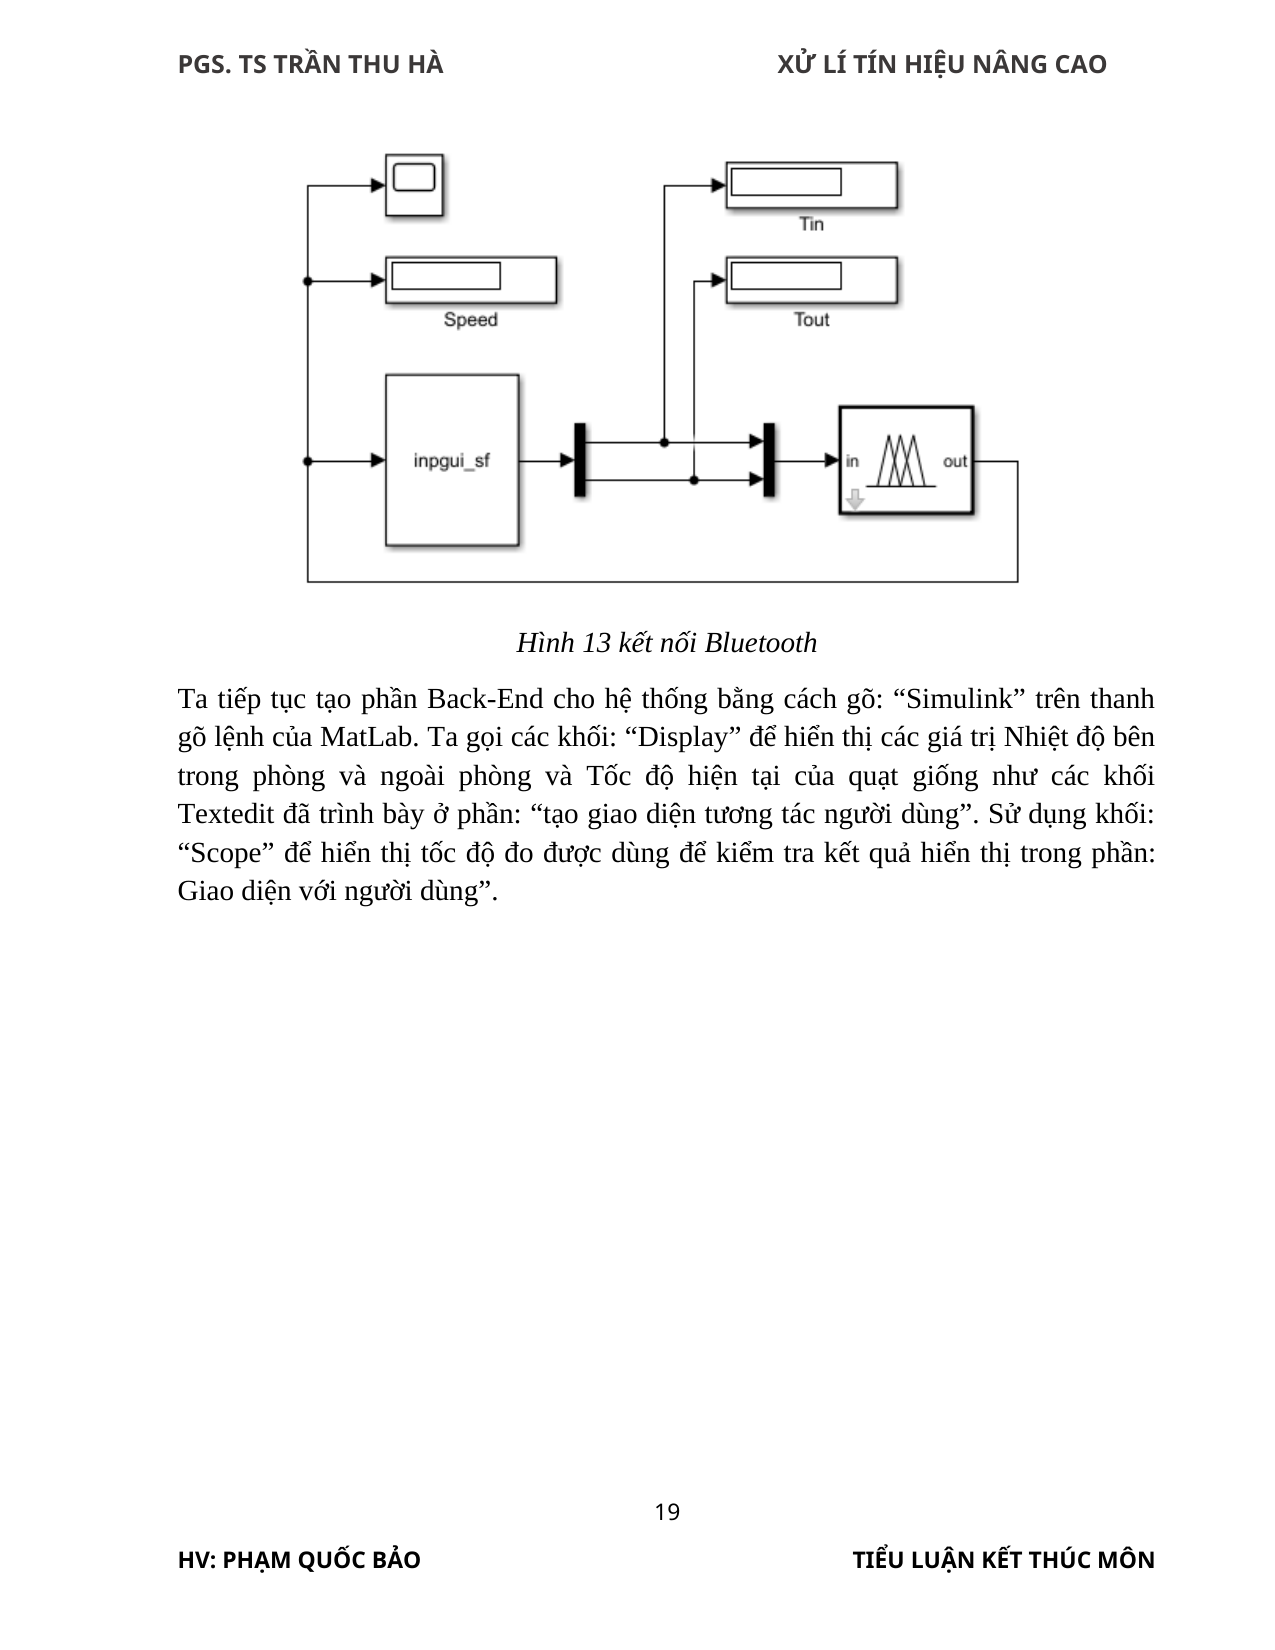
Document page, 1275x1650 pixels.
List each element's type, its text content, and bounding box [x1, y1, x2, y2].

text Hình 13 kết nối Bluetooth [177, 626, 1157, 659]
picture [287, 118, 1047, 605]
text Ta tiếp tục tạo phần Back-End cho hệ thống bằng cách gõ: “Simulink” trên thanh gõ lệnh của MatLab. Ta gọi các khối: “Display” để hiển thị các giá trị Nhiệt độ bên trong phòng và ngoài phòng và Tốc độ hiện tại của quạt giống như các khối Textedit đã trình bày ở phần: “tạo giao diện tương tác người dùng”. Sử dụng khối: “Scope” để hiển thị tốc độ đo được dùng để kiểm tra kết quả hiển thị trong phần: Giao diện với người dùng”. [177, 681, 1157, 907]
